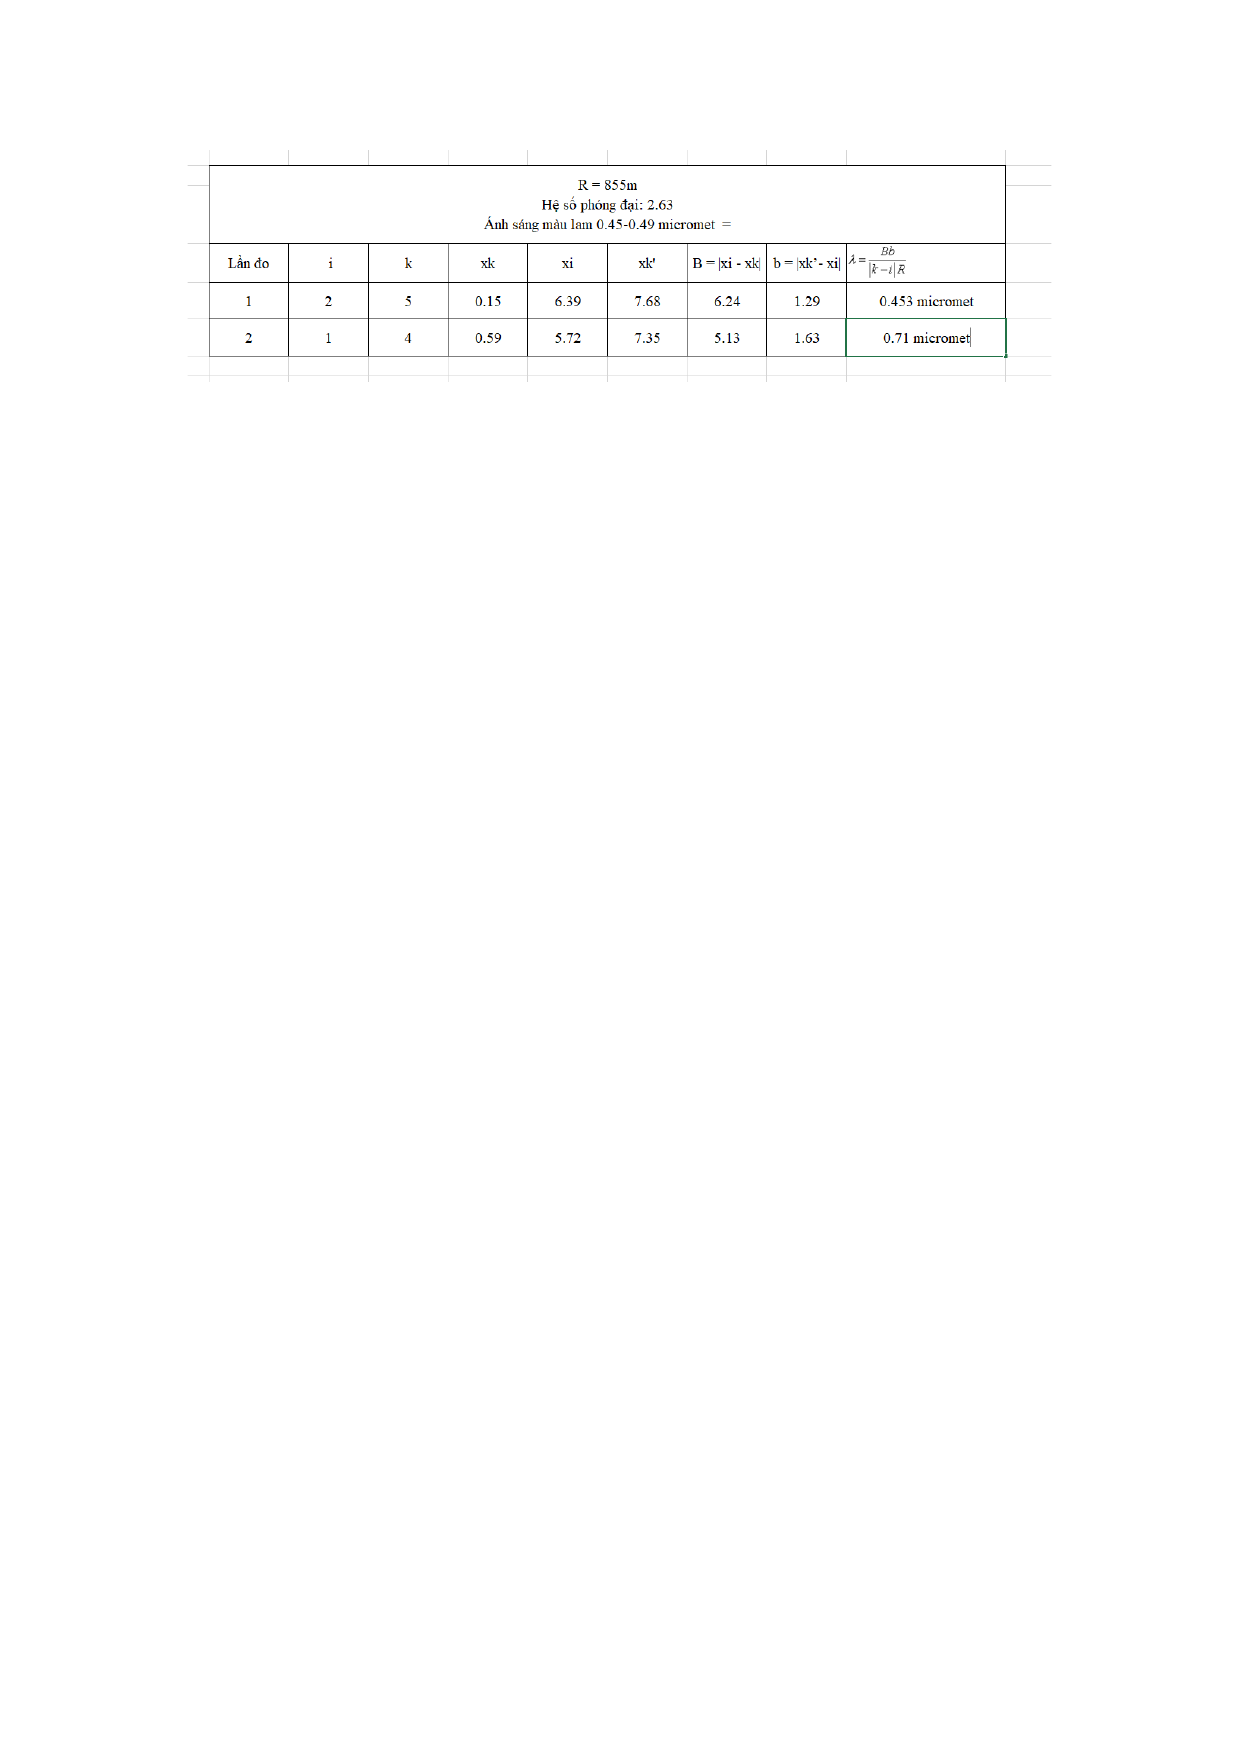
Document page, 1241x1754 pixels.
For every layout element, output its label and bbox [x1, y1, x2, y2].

picture [187, 150, 1052, 382]
